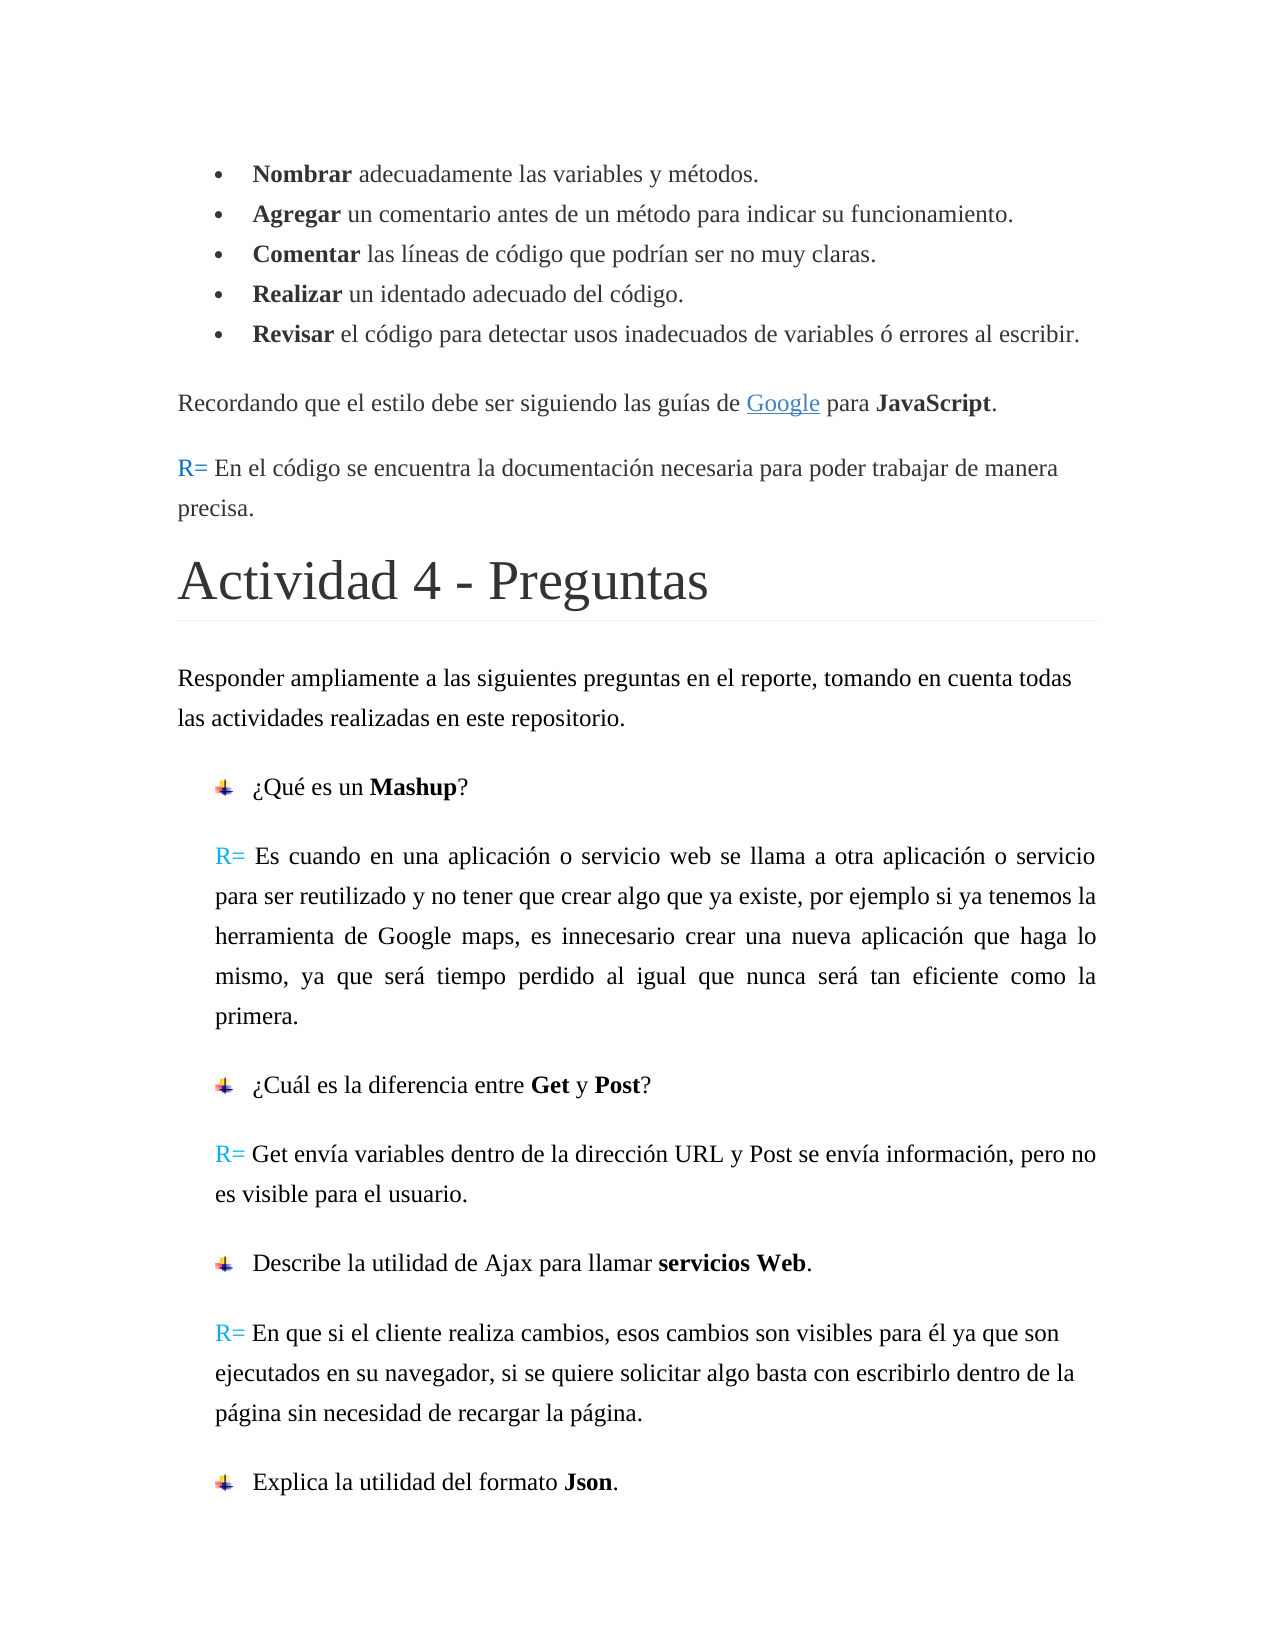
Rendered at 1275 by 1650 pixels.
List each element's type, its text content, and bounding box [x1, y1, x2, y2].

text R= Get envía variables dentro de la dirección URL y Post se envía información, pero no es visible para el usuario. [215, 1128, 1098, 1208]
text Recordando que el estilo debe ser siguiendo las guías de Google para JavaScript. [177, 377, 1098, 417]
text R= En el código se encuentra la documentación necesaria para poder trabajar de manera precisa. [177, 442, 1098, 522]
list Revisar el código para detectar usos inadecuados de variables ó errores al escribir. [215, 308, 1098, 348]
subtitle Actividad 4 - Preguntas [177, 547, 1098, 620]
list Explica la utilidad del formato Json. [215, 1456, 1098, 1496]
picture [215, 778, 233, 796]
picture [215, 1076, 233, 1094]
text Responder ampliamente a las siguientes preguntas en el reporte, tomando en cuenta todas las actividades realizadas en este repositorio. [177, 651, 1098, 731]
list Nombrar adecuadamente las variables y métodos. [215, 148, 1098, 188]
list Agregar un comentario antes de un método para indicar su funcionamiento. [215, 188, 1098, 228]
list ¿Cuál es la diferencia entre Get y Post? [215, 1059, 1098, 1099]
text R= Es cuando en una aplicación o servicio web se llama a otra aplicación o servicio para ser reutilizado y no tener que crear algo que ya existe, por ejemplo si ya tenemos la herramienta de Google maps, es innecesario crear una nueva aplicación que haga lo mismo, ya que será tiempo perdido al igual que nunca será tan eficiente como la primera. [215, 830, 1098, 1030]
picture [215, 1473, 233, 1491]
list Describe la utilidad de Ajax para llamar servicios Web. [215, 1237, 1098, 1277]
list Comentar las líneas de código que podrían ser no muy claras. [215, 228, 1098, 268]
picture [215, 1255, 233, 1272]
list Realizar un identado adecuado del código. [215, 268, 1098, 308]
text R= En que si el cliente realiza cambios, esos cambios son visibles para él ya que son ejecutados en su navegador, si se quiere solicitar algo basta con escribirlo dentro de la página sin necesidad de recargar la página. [215, 1306, 1098, 1426]
list ¿Qué es un Mashup? [215, 761, 1098, 801]
